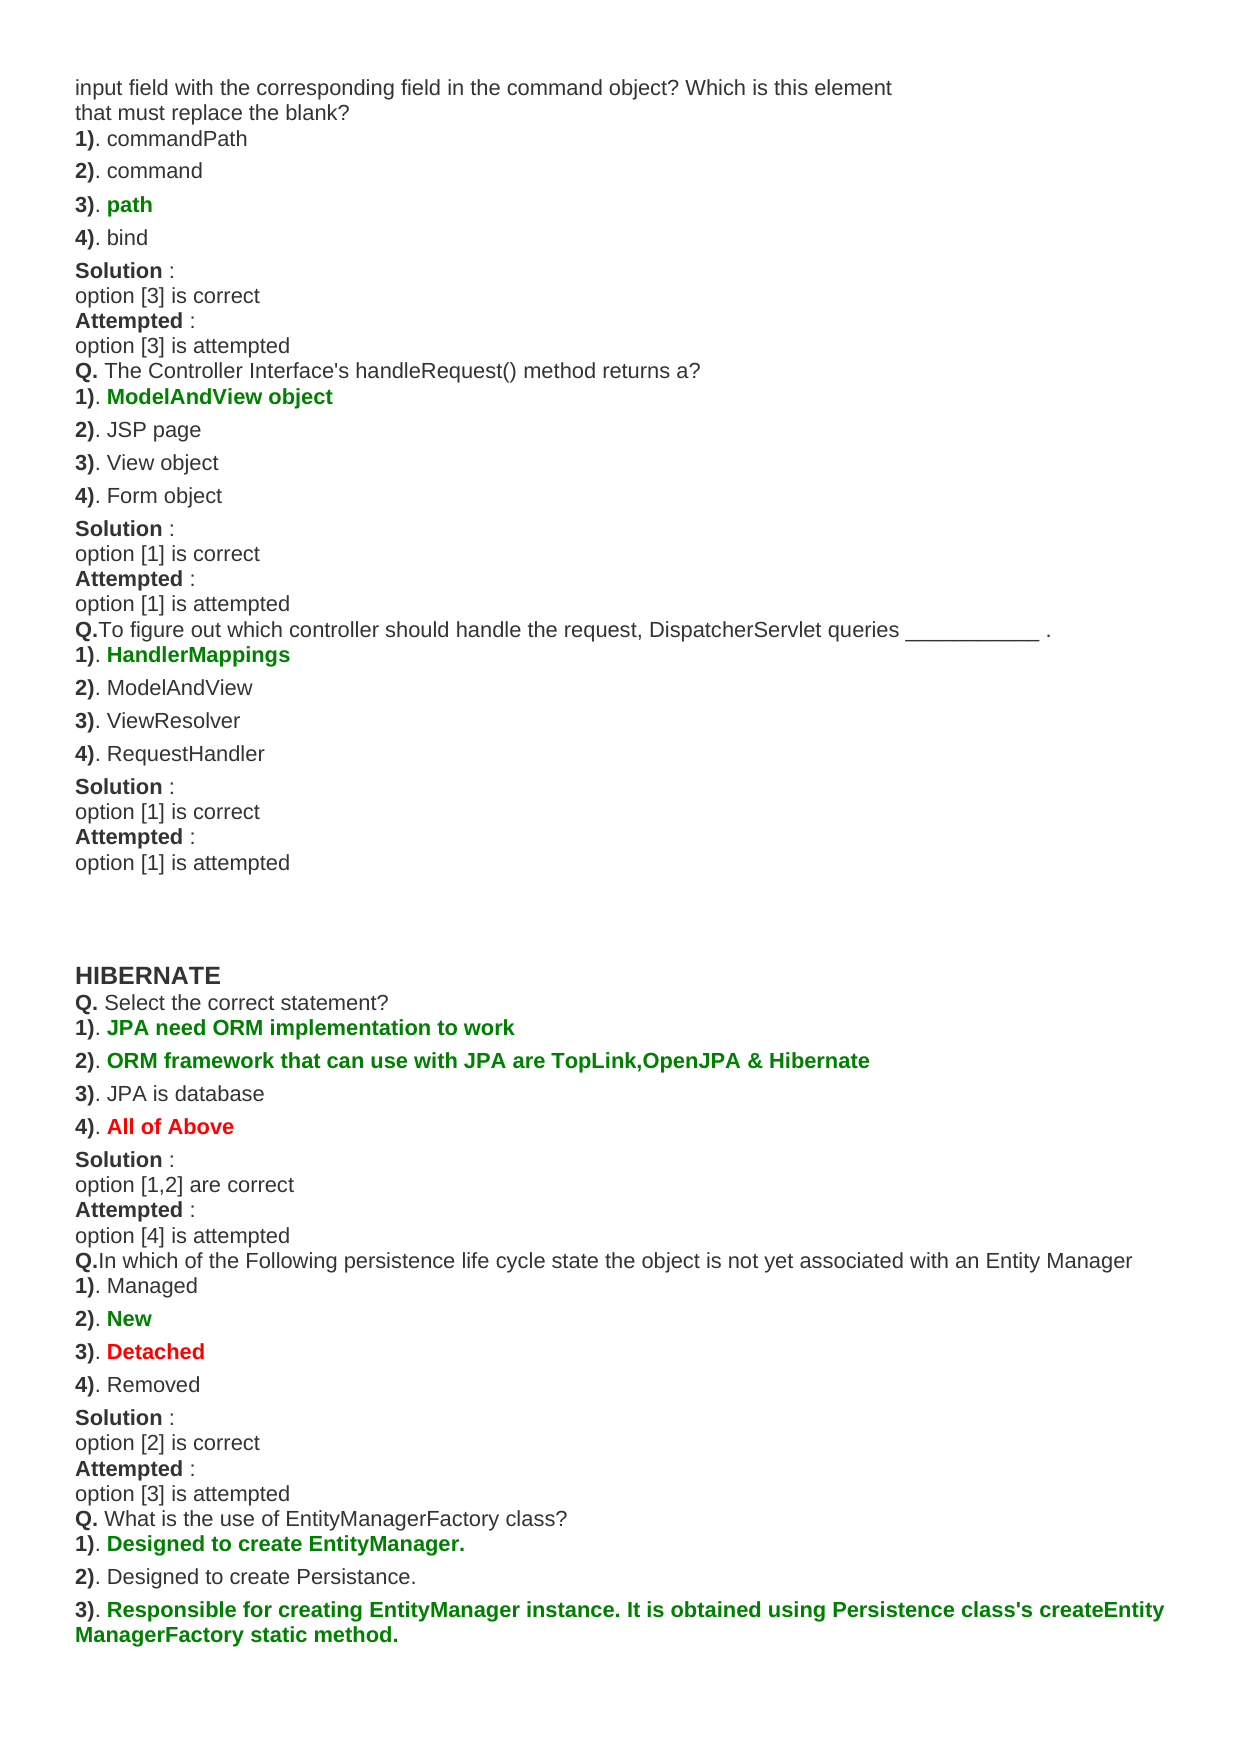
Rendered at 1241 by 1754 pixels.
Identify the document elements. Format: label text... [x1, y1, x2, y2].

text 2). Designed to create Persistance. [75, 1564, 1165, 1589]
text 3). path [75, 191, 1165, 217]
text 2). command [75, 158, 1165, 184]
text Q. The Controller Interface's handleRequest() method returns a? [75, 358, 1165, 383]
text Attempted : option [1] is attempted [75, 824, 1165, 874]
text 4). RequestHandler [75, 741, 1165, 766]
text 1). Designed to create EntityManager. [75, 1531, 1165, 1556]
text 1). commandPath [75, 125, 1165, 151]
text 4). All of Above [75, 1114, 1165, 1139]
text 2). ORM framework that can use with JPA are TopLink,OpenJPA & Hibernate [75, 1048, 1165, 1073]
text 1). ModelAndView object [75, 383, 1165, 409]
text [75, 75, 1165, 125]
text 1). HandlerMappings [75, 642, 1165, 667]
text 3). ViewResolver [75, 708, 1165, 733]
text 4). Form object [75, 483, 1165, 508]
text 1). Managed [75, 1273, 1165, 1298]
text Attempted : option [1] is attempted [75, 566, 1165, 616]
text 2). New [75, 1306, 1165, 1331]
text 3). View object [75, 449, 1165, 475]
text HIBERNATE [75, 961, 1165, 989]
text 3). Responsible for creating EntityManager instance. It is obtained using Persistence class's createEntityManagerFactory static method. [75, 1597, 1165, 1676]
text Attempted : option [4] is attempted [75, 1197, 1165, 1248]
text Solution : option [1] is correct [75, 774, 1165, 824]
text Solution : option [1] is correct [75, 516, 1165, 566]
text 2). ModelAndView [75, 675, 1165, 700]
text Solution : option [3] is correct [75, 257, 1165, 308]
text Q. What is the use of EntityManagerFactory class? [75, 1506, 1165, 1531]
text Q.To figure out which controller should handle the request, DispatcherServlet queries ___________ . [75, 616, 1165, 642]
text Attempted : option [3] is attempted [75, 1455, 1165, 1506]
text 3). Detached [75, 1339, 1165, 1364]
text 3). JPA is database [75, 1081, 1165, 1106]
text 4). bind [75, 224, 1165, 250]
text Attempted : option [3] is attempted [75, 308, 1165, 358]
text 1). JPA need ORM implementation to work [75, 1015, 1165, 1040]
text Q. Select the correct statement? [75, 989, 1165, 1015]
text Q.In which of the Following persistence life cycle state the object is not yet associated with an Entity Manager [75, 1248, 1165, 1273]
text 4). Removed [75, 1372, 1165, 1397]
text 2). JSP page [75, 417, 1165, 442]
text Solution : option [2] is correct [75, 1405, 1165, 1455]
text Solution : option [1,2] are correct [75, 1147, 1165, 1197]
